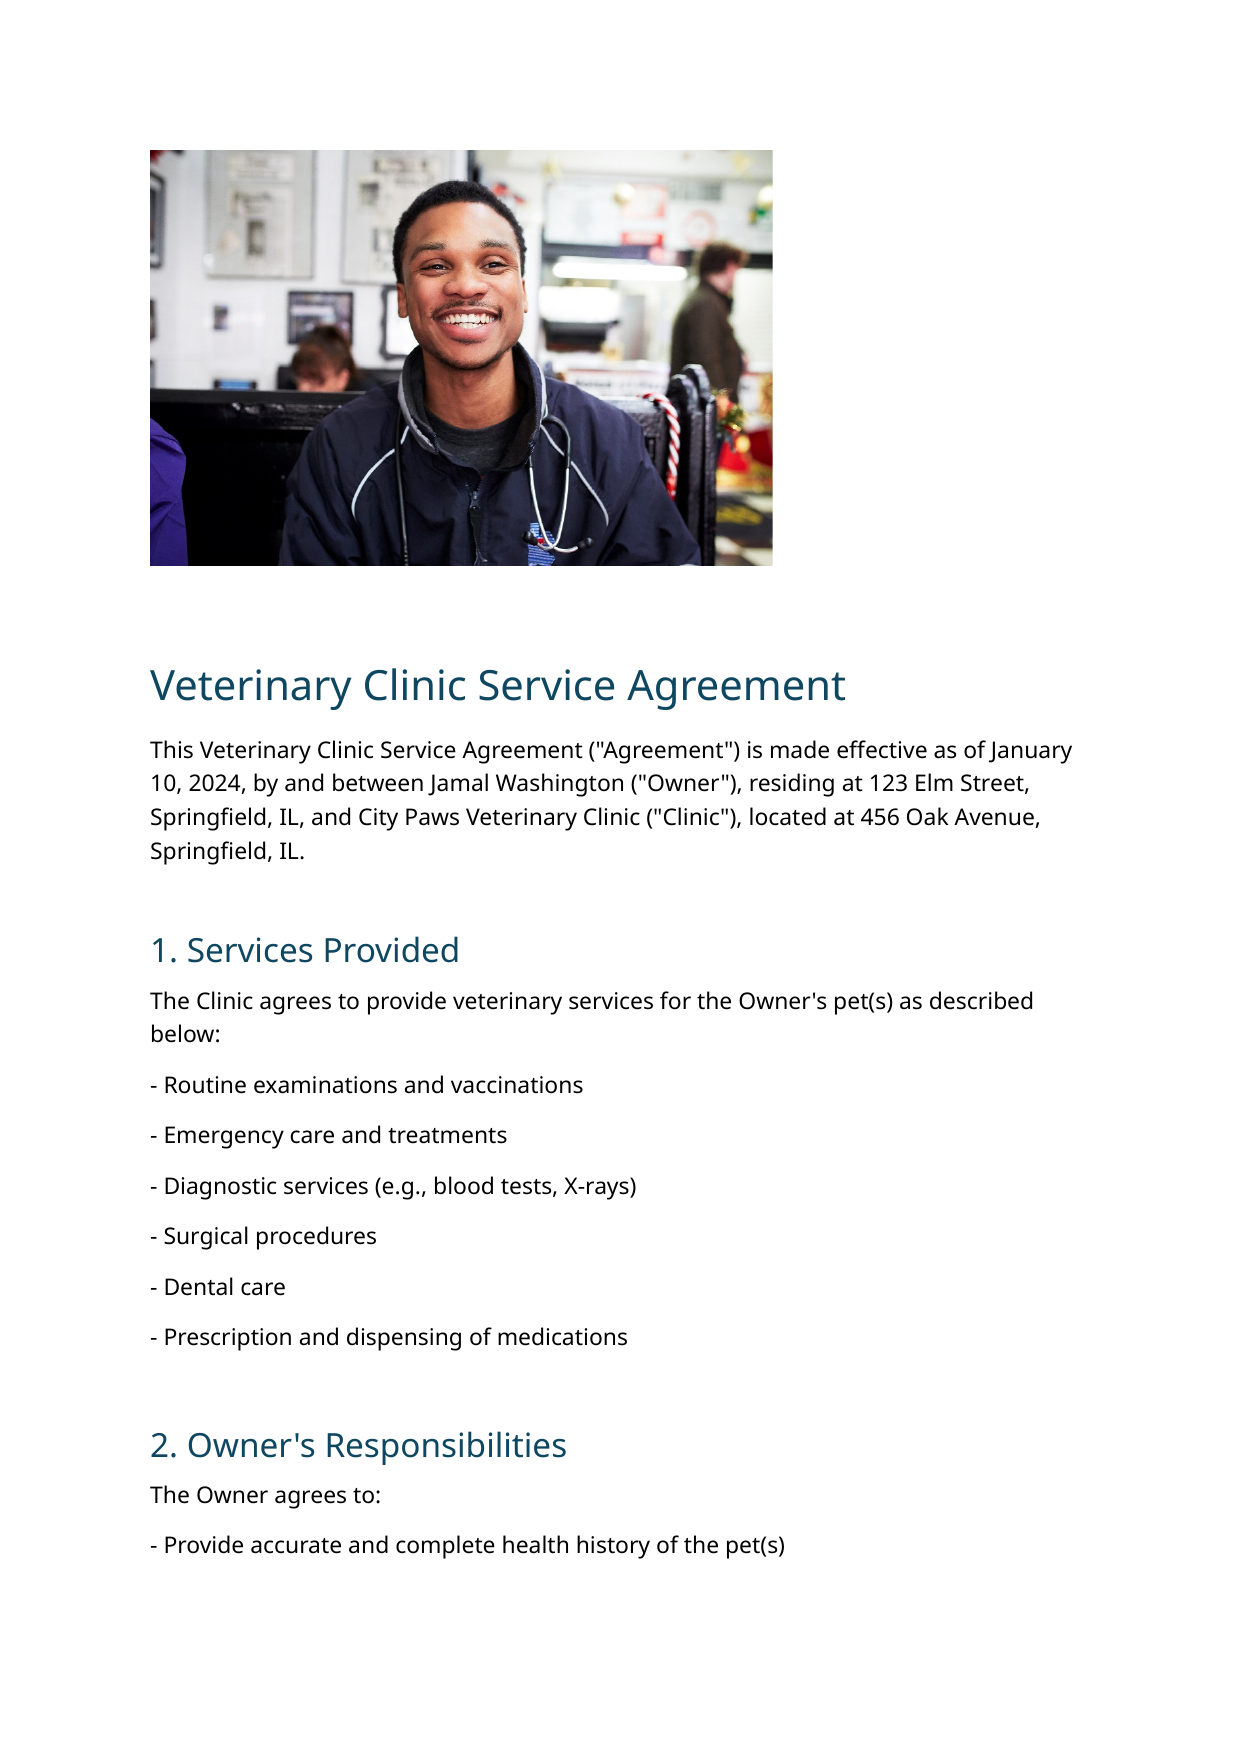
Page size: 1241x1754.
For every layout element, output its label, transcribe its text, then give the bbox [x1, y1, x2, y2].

text The Clinic agrees to provide veterinary services for the Owner's pet(s) as described below: [150, 984, 1090, 1049]
text - Dental care [150, 1270, 1090, 1302]
picture [150, 150, 773, 566]
subtitle Veterinary Clinic Service Agreement [150, 656, 1090, 712]
text - Provide accurate and complete health history of the pet(s) [150, 1529, 1090, 1561]
subtitle This Veterinary Clinic Service Agreement ("Agreement") is made effective as of January 10, 2024, by and between Jamal Washington ("Owner"), residing at 123 Elm Street, Springfield, IL, and City Paws Veterinary Clinic ("Clinic"), located at 456 Oak Avenue, Springfield, IL. [150, 733, 1090, 866]
text The Owner agrees to: [150, 1479, 1090, 1510]
text - Emergency care and treatments [150, 1119, 1090, 1150]
subtitle 2. Owner's Responsibilities [150, 1422, 1090, 1467]
text - Prescription and dispensing of medications [150, 1321, 1090, 1352]
text - Routine examinations and vaccinations [150, 1069, 1090, 1100]
text - Surgical procedures [150, 1220, 1090, 1251]
subtitle 1. Services Provided [150, 927, 1090, 973]
text - Diagnostic services (e.g., blood tests, X-rays) [150, 1169, 1090, 1201]
